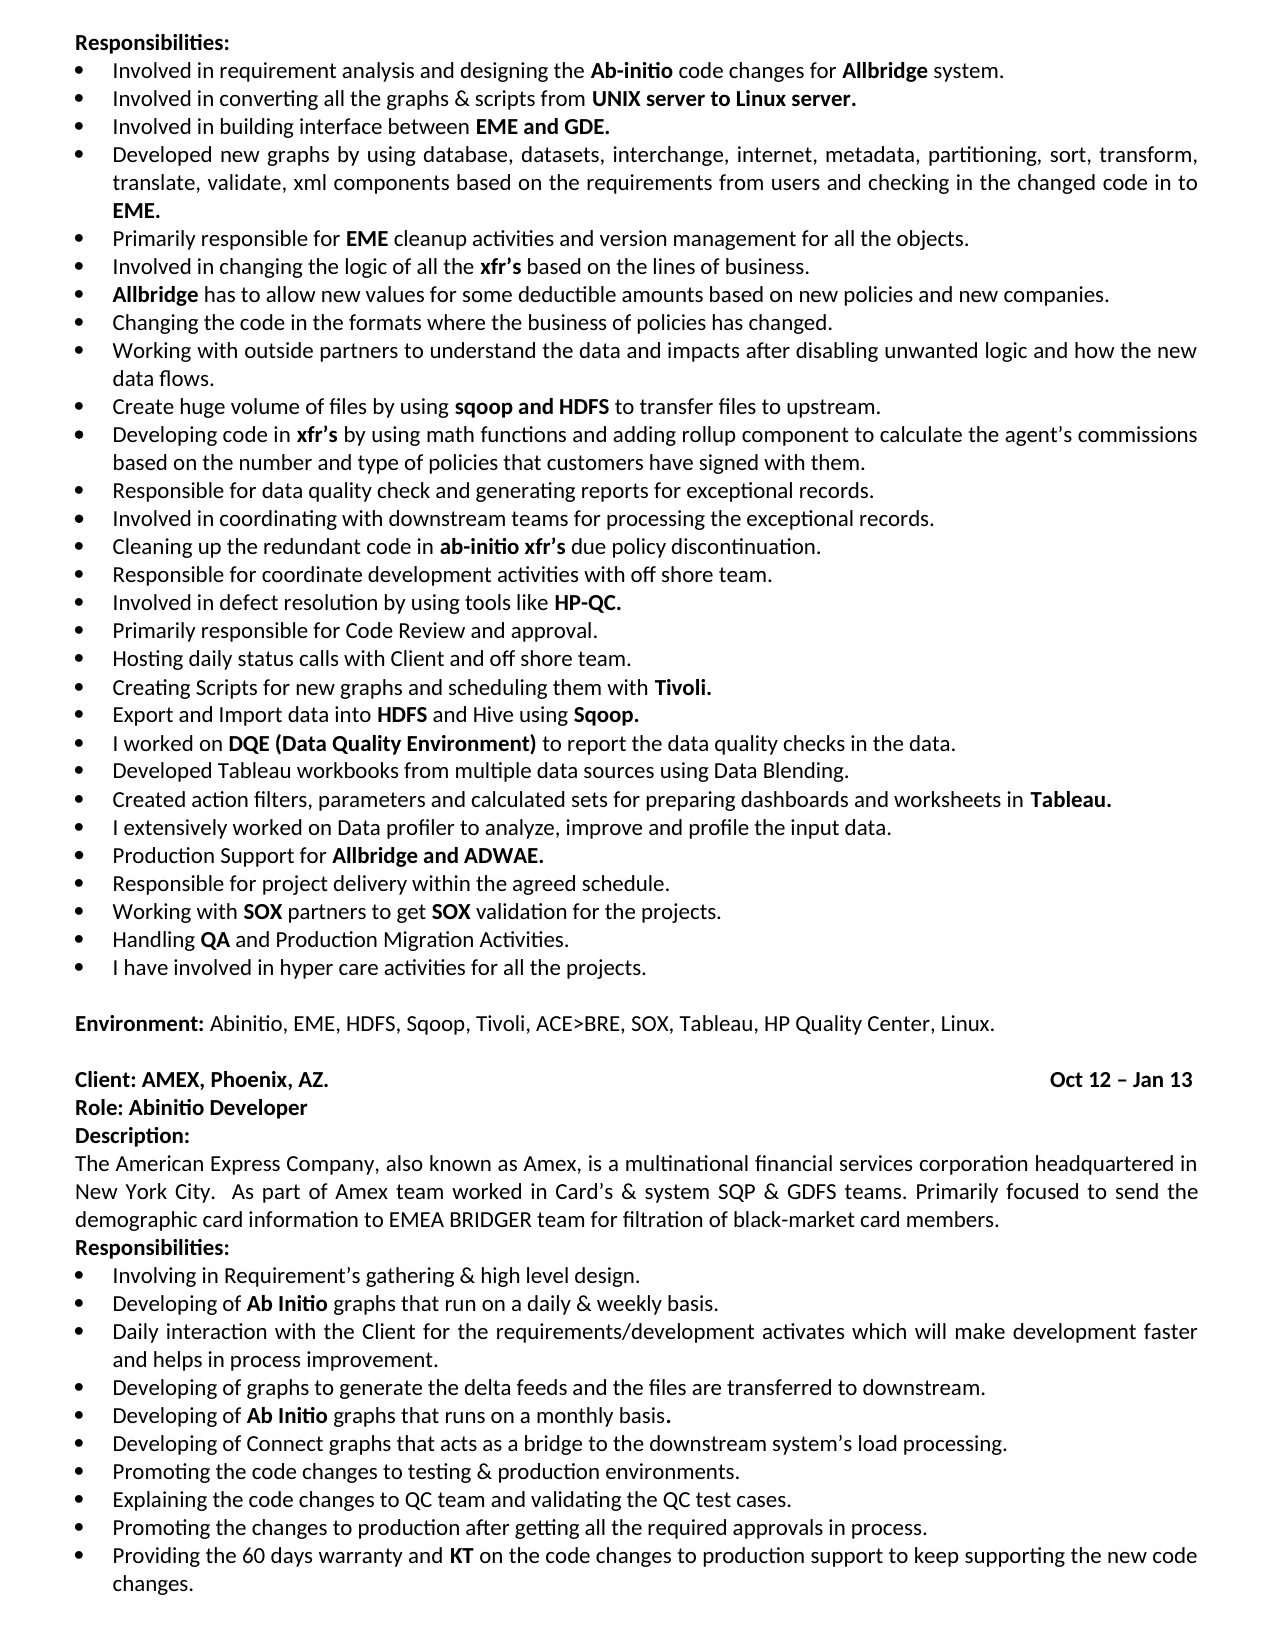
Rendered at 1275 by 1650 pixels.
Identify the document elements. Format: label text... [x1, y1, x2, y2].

list Primarily responsible for EME cleanup activities and version management for all the objects. [75, 224, 1200, 252]
text Description: [75, 1121, 1200, 1149]
list Responsible for data quality check and generating reports for exceptional records. [75, 476, 1200, 504]
list Responsible for project delivery within the agreed schedule. [75, 869, 1200, 897]
text Client: AMEX, Phoenix, AZ. Oct 12 – Jan 13 [75, 1065, 1200, 1093]
list I have involved in hyper care activities for all the projects. [75, 953, 1200, 981]
list Promoting the code changes to testing & production environments. [75, 1457, 1200, 1485]
list Production Support for Allbridge and ADWAE. [75, 841, 1200, 869]
list Handling QA and Production Migration Activities. [75, 925, 1200, 953]
list Developed Tableau workbooks from multiple data sources using Data Blending. [75, 757, 1200, 785]
list I worked on DQE (Data Quality Environment) to report the data quality checks in the data. [75, 729, 1200, 757]
list Export and Import data into HDFS and Hive using Sqoop. [75, 701, 1200, 729]
list Developing of graphs to generate the delta feeds and the files are transferred to downstream. [75, 1373, 1200, 1401]
list Primarily responsible for Code Review and approval. [75, 617, 1200, 644]
list Developed new graphs by using database, datasets, interchange, internet, metadata, partitioning, sort, transform, translate, validate, xml components based on the requirements from users and checking in the changed code in to EME. [75, 140, 1200, 224]
list Hosting daily status calls with Client and off shore team. [75, 644, 1200, 673]
list Create huge volume of files by using sqoop and HDFS to transfer files to upstream. [75, 392, 1200, 420]
text Environment: Abinitio, EME, HDFS, Sqoop, Tivoli, ACE>BRE, SOX, Tableau, HP Quality Center, Linux. [75, 1009, 1200, 1037]
list Involved in requirement analysis and designing the Ab-initio code changes for Allbridge system. [75, 56, 1200, 84]
list Promoting the changes to production after getting all the required approvals in process. [75, 1513, 1200, 1541]
list Involved in defect resolution by using tools like HP-QC. [75, 588, 1200, 617]
text Role: Abinitio Developer [75, 1093, 1200, 1121]
text Responsibilities: [75, 1233, 1200, 1261]
list Created action filters, parameters and calculated sets for preparing dashboards and worksheets in Tableau. [75, 785, 1200, 813]
list Developing of Ab Initio graphs that run on a daily & weekly basis. [75, 1289, 1200, 1317]
list Daily interaction with the Client for the requirements/development activates which will make development faster and helps in process improvement. [75, 1317, 1200, 1373]
text Responsibilities: [75, 28, 1200, 56]
list Responsible for coordinate development activities with off shore team. [75, 561, 1200, 588]
list Involved in coordinating with downstream teams for processing the exceptional records. [75, 504, 1200, 532]
list Working with SOX partners to get SOX validation for the projects. [75, 897, 1200, 925]
list Involved in changing the logic of all the xfr’s based on the lines of business. [75, 252, 1200, 280]
list I extensively worked on Data profiler to analyze, improve and profile the input data. [75, 813, 1200, 841]
list Providing the 60 days warranty and KT on the code changes to production support to keep supporting the new code changes. [75, 1541, 1200, 1597]
list Developing of Ab Initio graphs that runs on a monthly basis. [75, 1401, 1200, 1429]
list Changing the code in the formats where the business of policies has changed. [75, 308, 1200, 336]
list Developing of Connect graphs that acts as a bridge to the downstream system’s load processing. [75, 1429, 1200, 1457]
list Involved in converting all the graphs & scripts from UNIX server to Linux server. [75, 84, 1200, 112]
list Involving in Requirement’s gathering & high level design. [75, 1261, 1200, 1289]
list Cleaning up the redundant code in ab-initio xfr’s due policy discontinuation. [75, 532, 1200, 561]
list Developing code in xfr’s by using math functions and adding rollup component to calculate the agent’s commissions based on the number and type of policies that customers have signed with them. [75, 420, 1200, 476]
list Allbridge has to allow new values for some deductible amounts based on new policies and new companies. [75, 280, 1200, 308]
list Involved in building interface between EME and GDE. [75, 112, 1200, 140]
list Working with outside partners to understand the data and impacts after disabling unwanted logic and how the new data flows. [75, 336, 1200, 392]
list Explaining the code changes to QC team and validating the QC test cases. [75, 1485, 1200, 1513]
list Creating Scripts for new graphs and scheduling them with Tivoli. [75, 673, 1200, 701]
